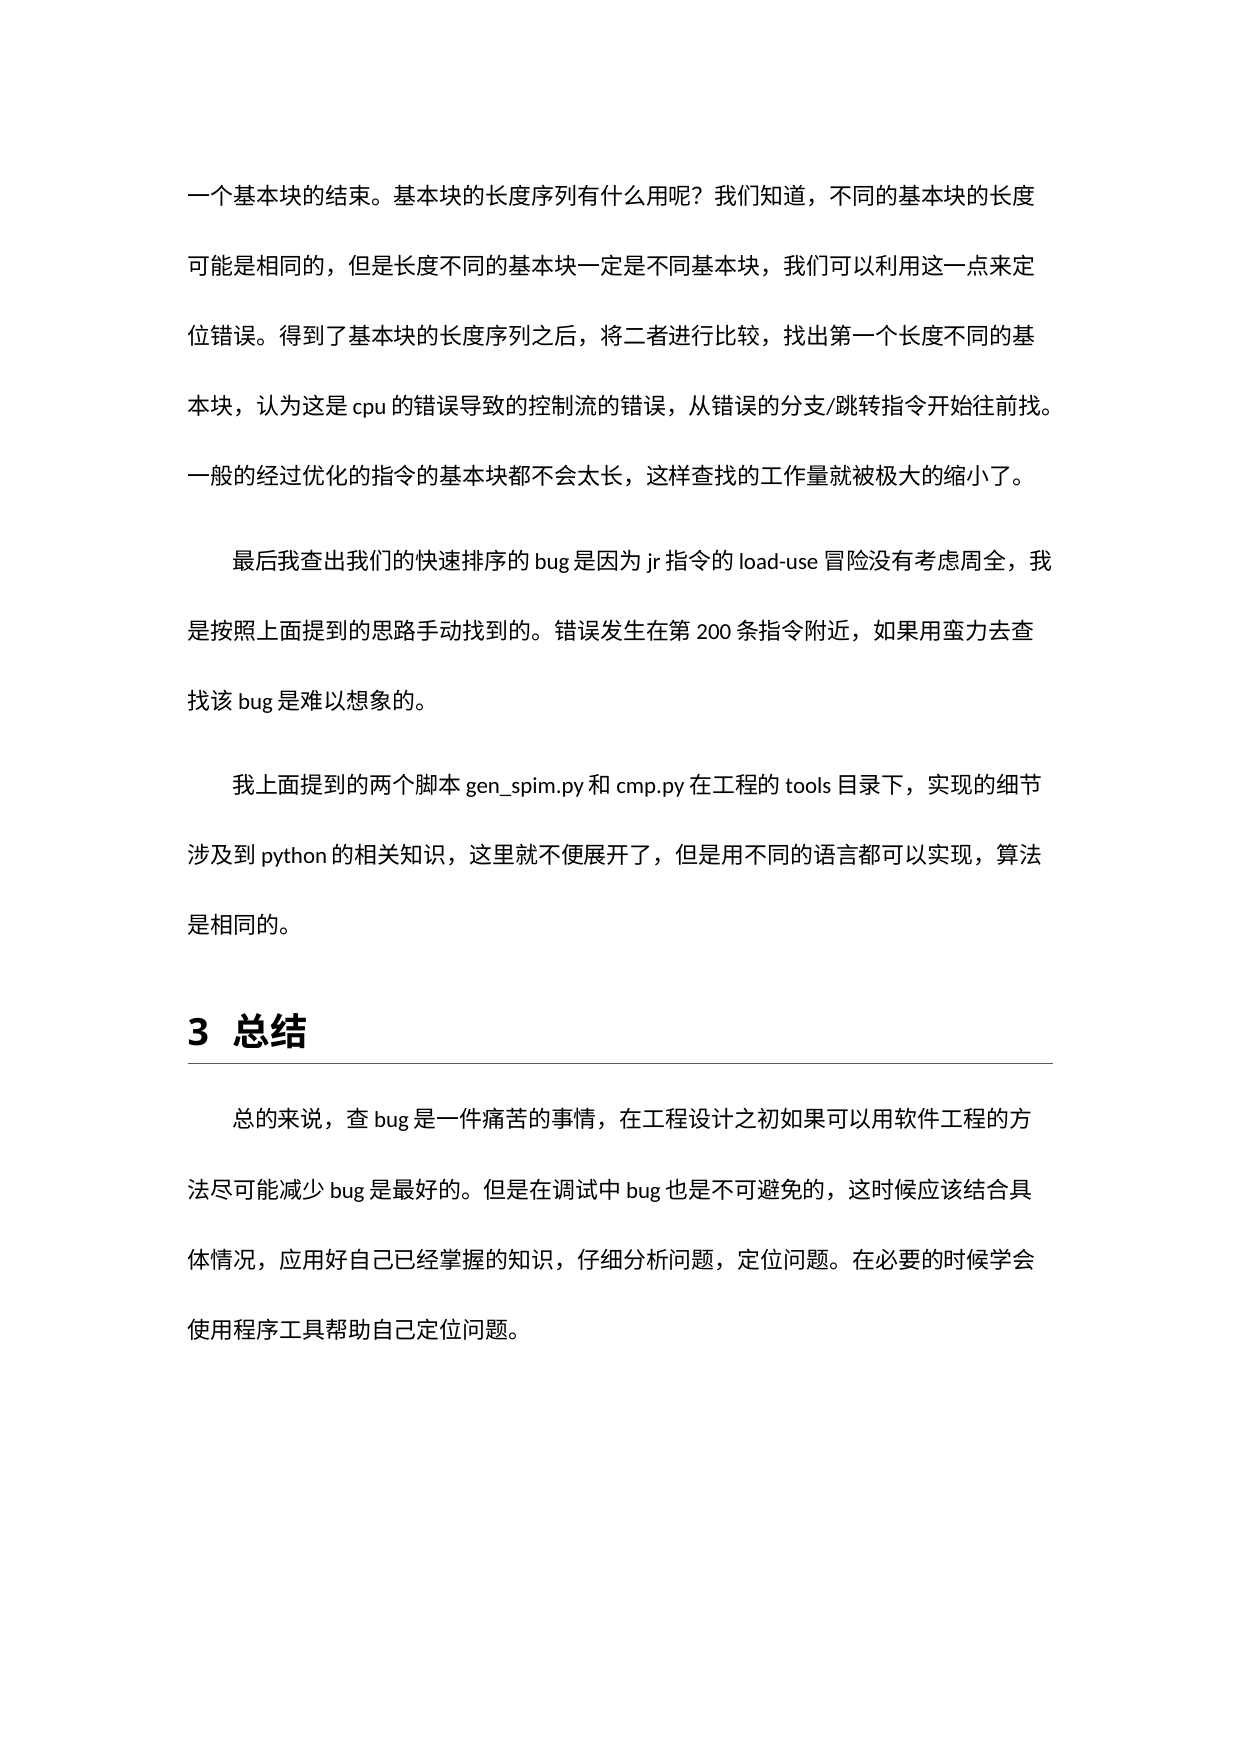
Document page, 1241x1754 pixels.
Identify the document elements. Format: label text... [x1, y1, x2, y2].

subtitle 总结 [187, 996, 1053, 1064]
text 最后我查出我们的快速排序的bug是因为jr指令的load-use冒险没有考虑周全，我是按照上面提到的思路手动找到的。错误发生在第200条指令附近，如果用蛮力去查找该bug是难以想象的。 [187, 527, 1053, 732]
text 我上面提到的两个脚本gen_spim.py和cmp.py在工程的tools目录下，实现的细节涉及到python的相关知识，这里就不便展开了，但是用不同的语言都可以实现，算法是相同的。 [187, 751, 1053, 956]
text 总的来说，查bug是一件痛苦的事情，在工程设计之初如果可以用软件工程的方法尽可能减少bug是最好的。但是在调试中bug也是不可避免的，这时候应该结合具体情况，应用好自己已经掌握的知识，仔细分析问题，定位问题。在必要的时候学会使用程序工具帮助自己定位问题。 [187, 1086, 1053, 1361]
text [187, 162, 1053, 507]
